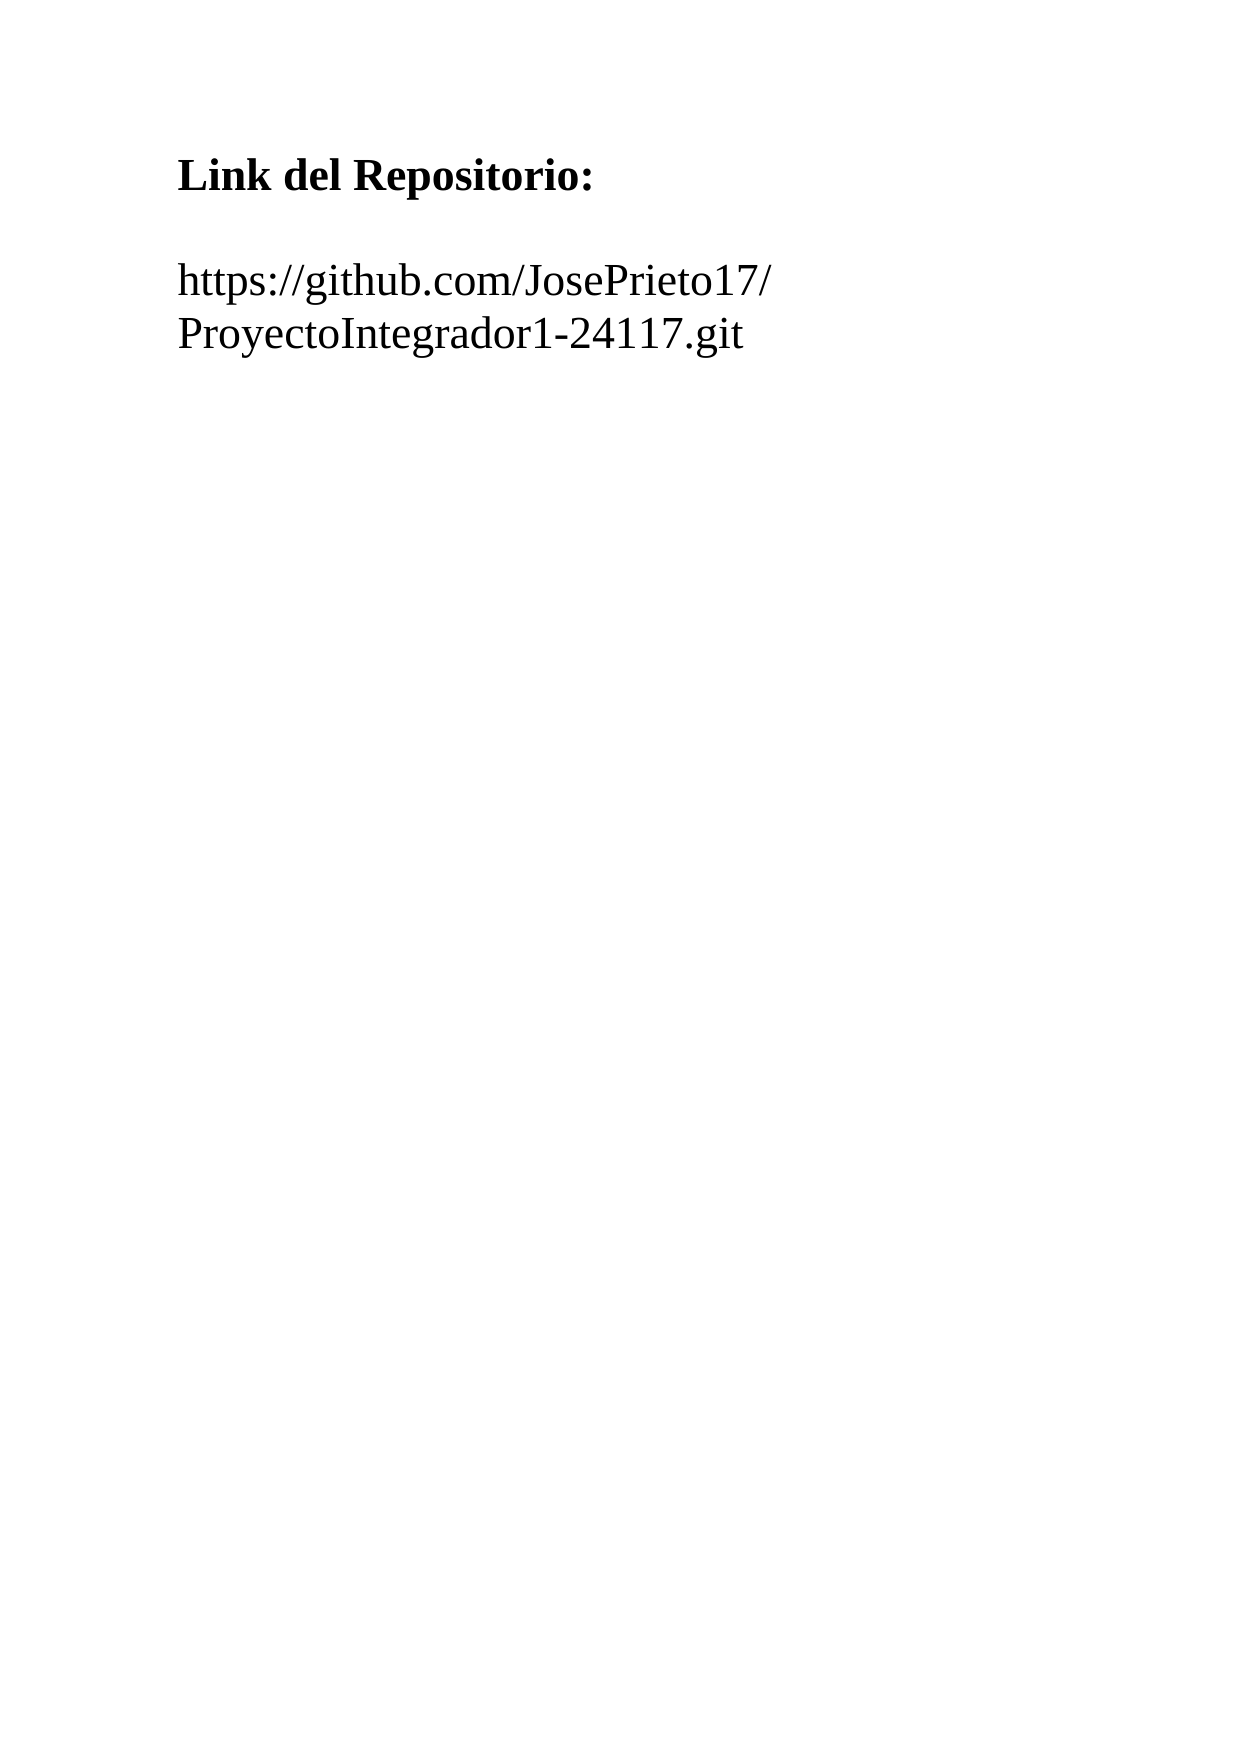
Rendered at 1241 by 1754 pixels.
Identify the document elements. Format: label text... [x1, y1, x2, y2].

text Link del Repositorio: [177, 148, 1063, 200]
text https://github.com/JosePrieto17/ProyectoIntegrador1-24117.git [177, 253, 1063, 358]
